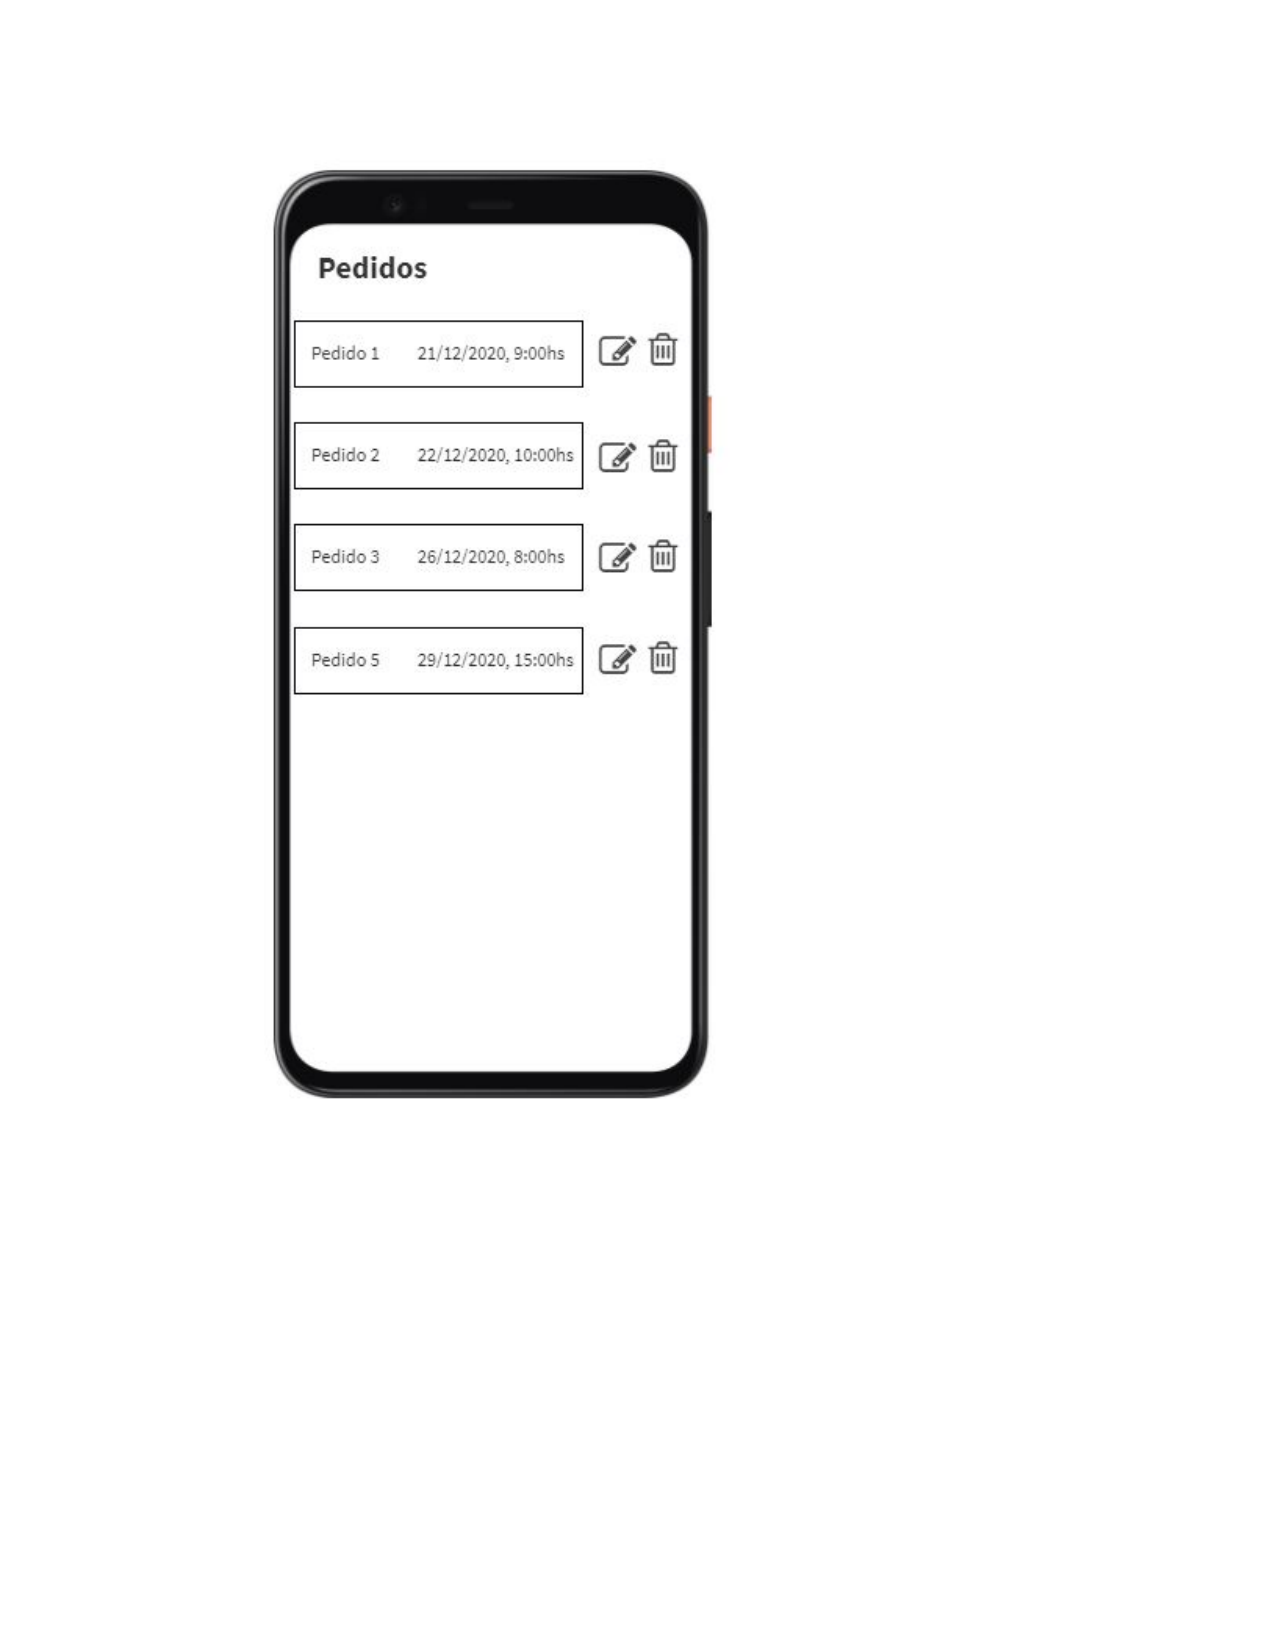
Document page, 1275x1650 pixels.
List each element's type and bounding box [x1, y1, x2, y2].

picture [177, 147, 798, 1125]
